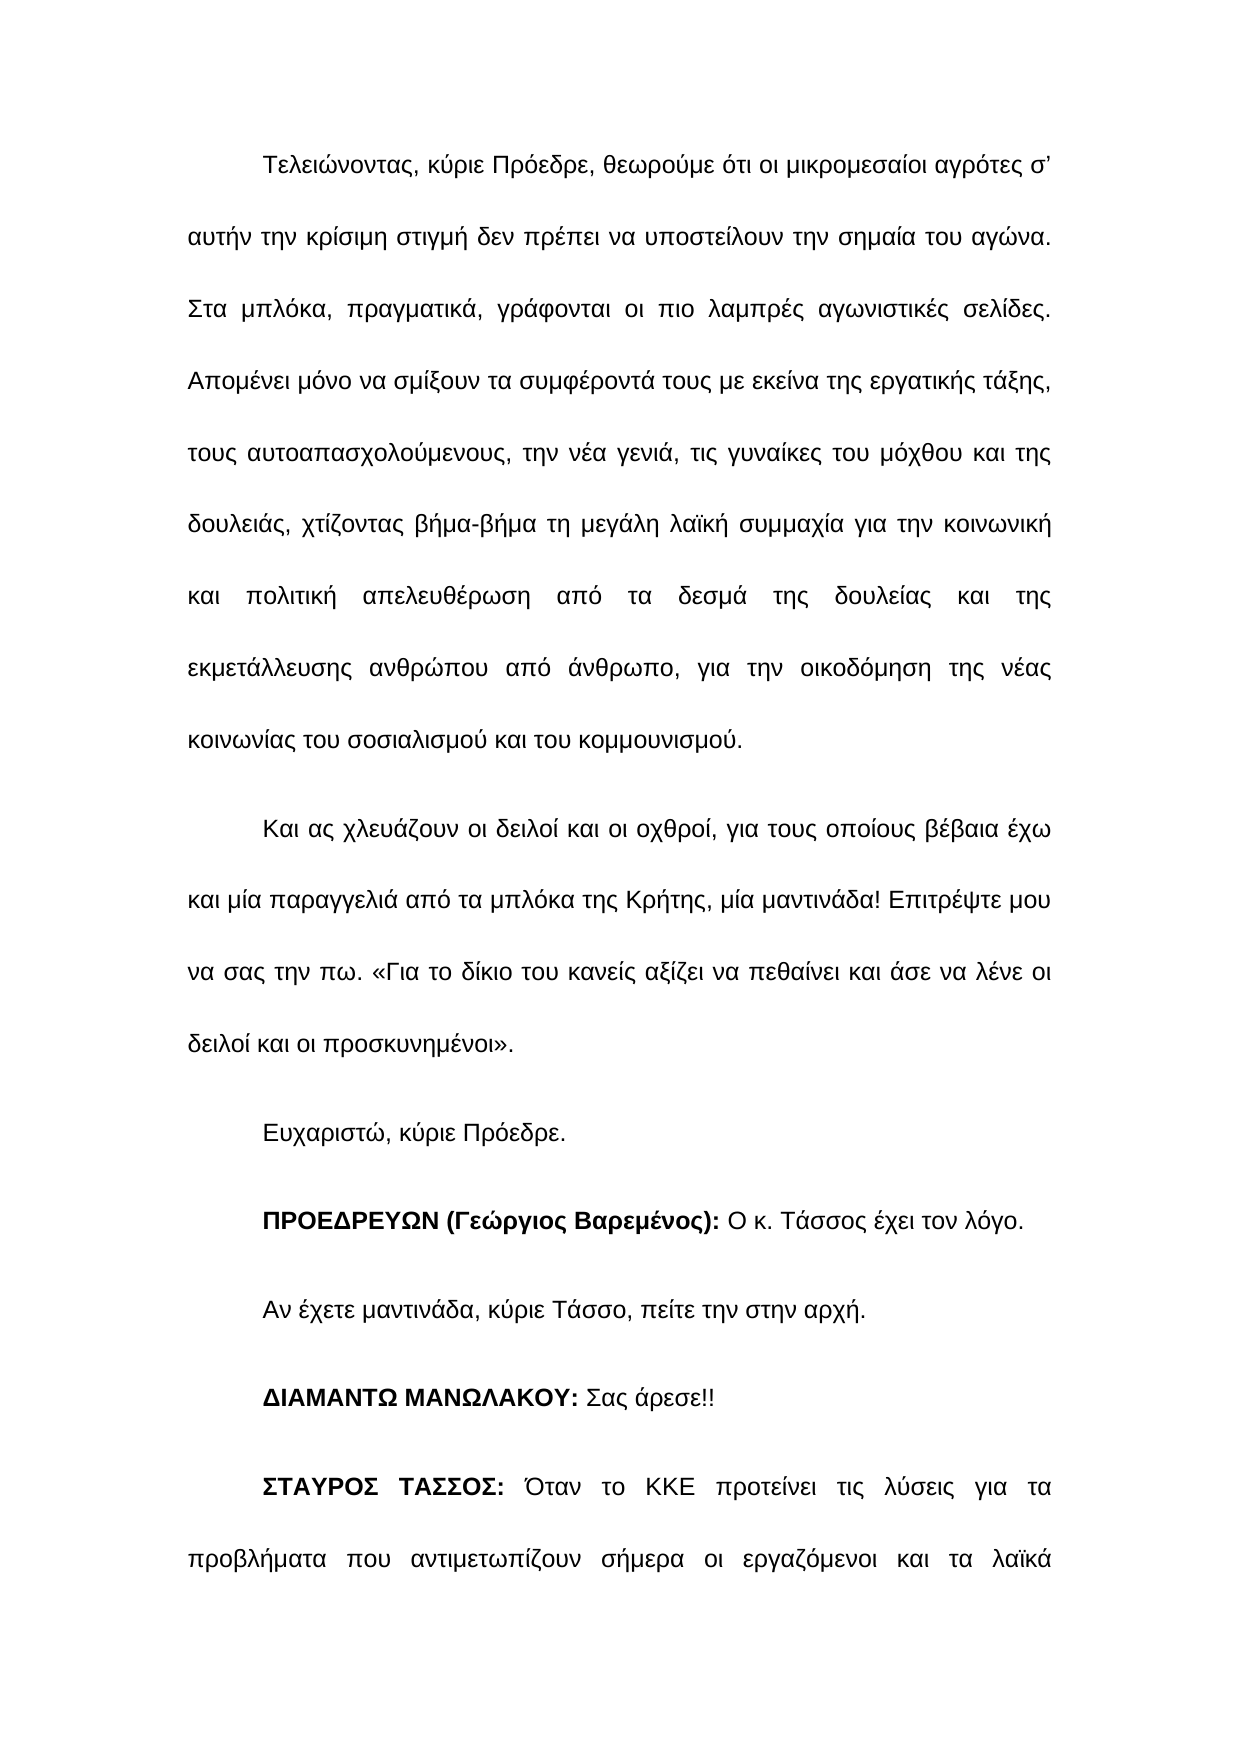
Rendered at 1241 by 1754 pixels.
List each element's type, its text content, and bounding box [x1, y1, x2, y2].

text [187, 1472, 1053, 1572]
text Ευχαριστώ, κύριε Πρόεδρε. [187, 1118, 1053, 1146]
text Και ας χλευάζουν οι δειλοί και οι οχθροί, για τους οποίους βέβαια έχω και μία παραγγελιά από τα μπλόκα της Κρήτης, μία μαντινάδα! Επιτρέψτε μου να σας την πω. «Για το δίκιο του κανείς αξίζει να πεθαίνει και άσε να λένε οι δειλοί και οι προσκυνημένοι». [187, 813, 1053, 1058]
text ΔΙΑΜΑΝΤΩ ΜΑΝΩΛΑΚΟΥ: Σας άρεσε!! [187, 1383, 1053, 1412]
text Τελειώνοντας, κύριε Πρόεδρε, θεωρούμε ότι οι μικρομεσαίοι αγρότες σ’ αυτήν την κρίσιμη στιγμή δεν πρέπει να υποστείλουν την σημαία του αγώνα. Στα μπλόκα, πραγματικά, γράφονται οι πιο λαμπρές αγωνιστικές σελίδες. Απομένει μόνο να σμίξουν τα συμφέροντά τους με εκείνα της εργατικής τάξης, τους αυτοαπασχολούμενους, την νέα γενιά, τις γυναίκες του μόχθου και της δουλειάς, χτίζοντας βήμα-βήμα τη μεγάλη λαϊκή συμμαχία για την κοινωνική και πολιτική απελευθέρωση από τα δεσμά της δουλείας και της εκμετάλλευσης ανθρώπου από άνθρωπο, για την οικοδόμηση της νέας κοινωνίας του σοσιαλισμού και του κομμουνισμού. [187, 150, 1053, 754]
text Αν έχετε μαντινάδα, κύριε Τάσσο, πείτε την στην αρχή. [187, 1295, 1053, 1323]
text ΠΡΟΕΔΡΕΥΩΝ (Γεώργιος Βαρεμένος): Ο κ. Τάσσος έχει τον λόγο. [187, 1206, 1053, 1235]
